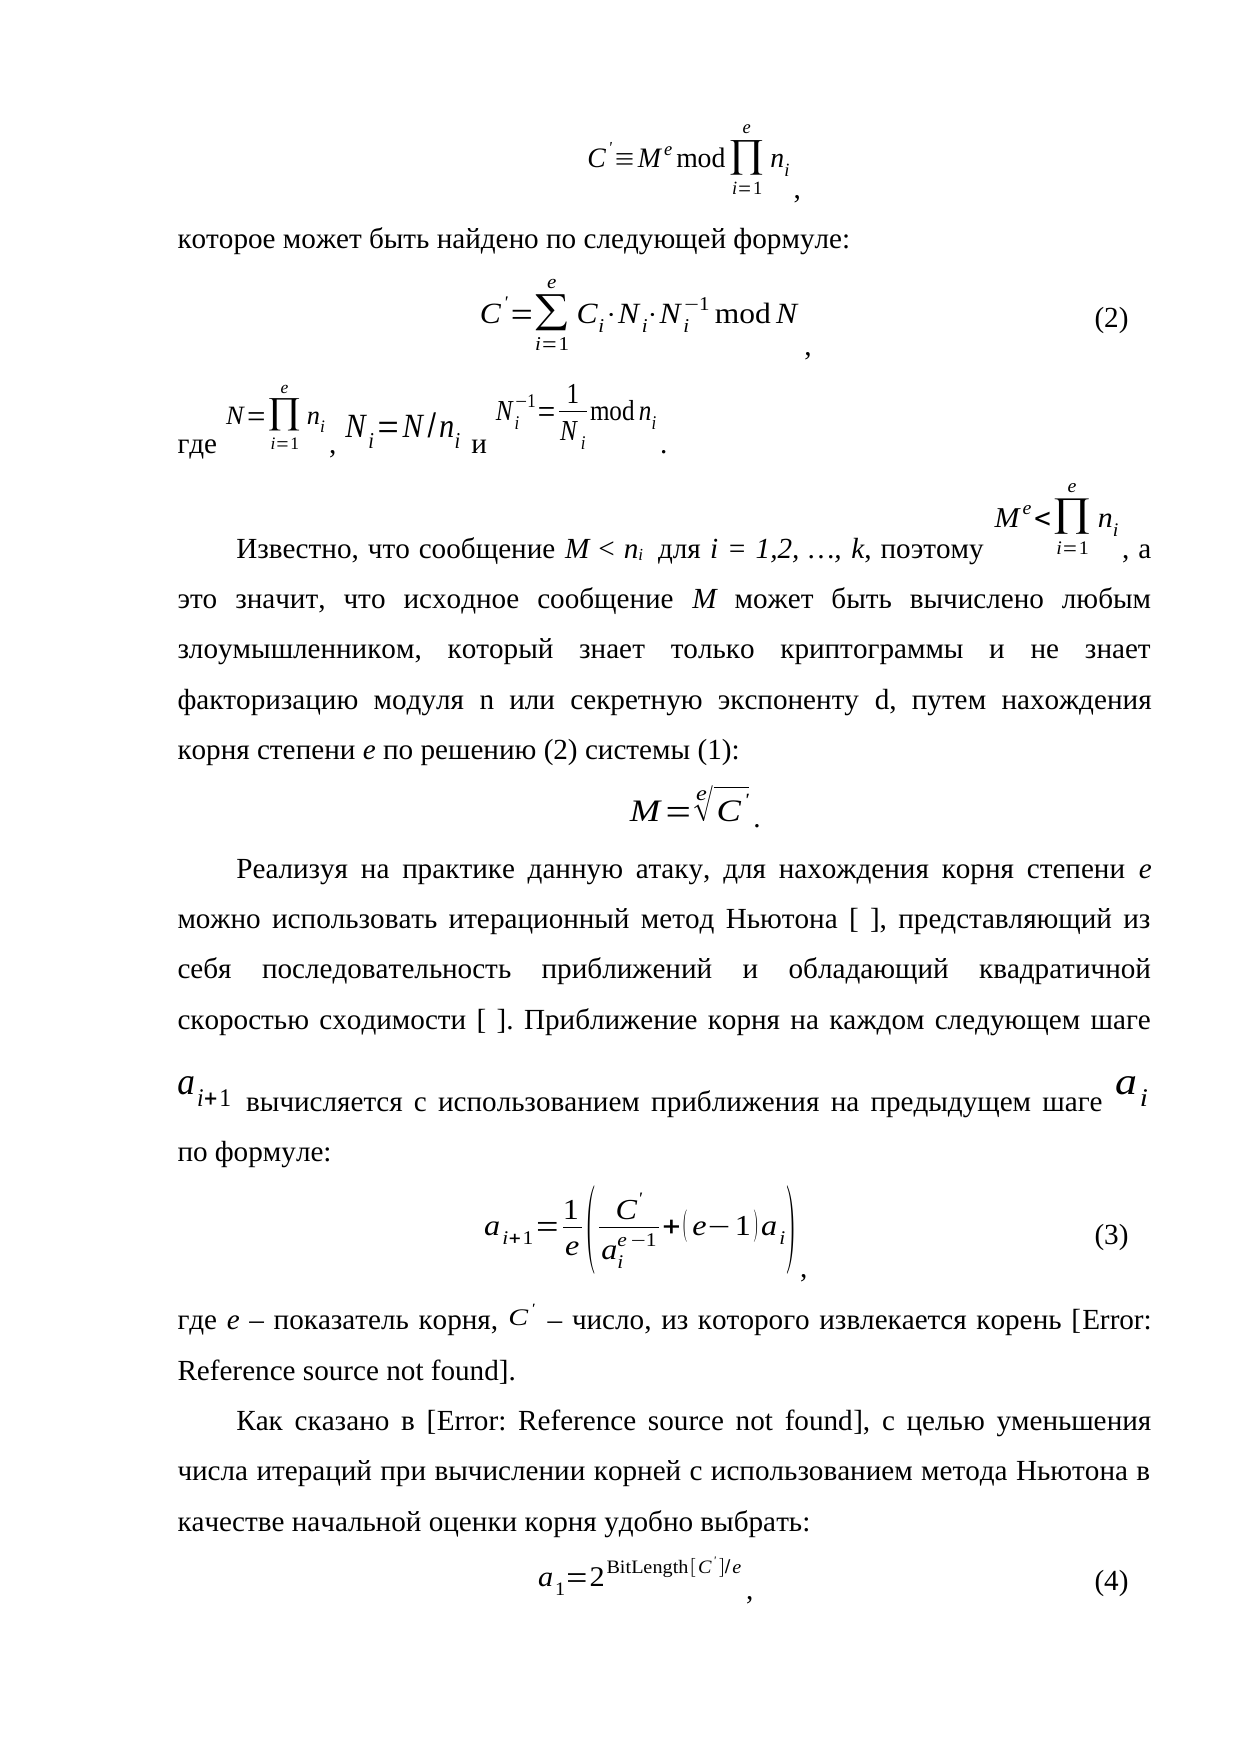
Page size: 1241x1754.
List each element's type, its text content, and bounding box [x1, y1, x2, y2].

text , [177, 118, 1152, 204]
table_header (4) [1066, 1554, 1139, 1622]
text которое может быть найдено по следующей формуле: [177, 221, 1152, 255]
text Реализуя на практике данную атаку, для нахождения корня степени e можно использовать итерационный метод Ньютона [ ], представляющий из себя последовательность приближений и обладающий квадратичной скоростью сходимости [ ]. Приближение корня на каждом следующем шаге вычисляется с использованием приближения на предыдущем шаге по формуле: [177, 851, 1152, 1168]
table_header , [166, 1185, 1066, 1300]
text Известно, что сообщение M < ni для i = 1,2, …, k, поэтому , а это значит, что исходное сообщение M может быть вычислено любым злоумышленником, который знает только криптограммы и не знает факторизацию модуля n или секретную экспоненту d, путем нахождения корня степени e по решению (2) системы (1): [177, 476, 1152, 766]
text . [177, 783, 1152, 834]
table_header , [166, 272, 1066, 378]
table_header (3) [1066, 1185, 1139, 1300]
table_header (2) [1066, 272, 1139, 378]
table_header , [166, 1554, 1066, 1622]
text где , и . [177, 378, 1152, 459]
